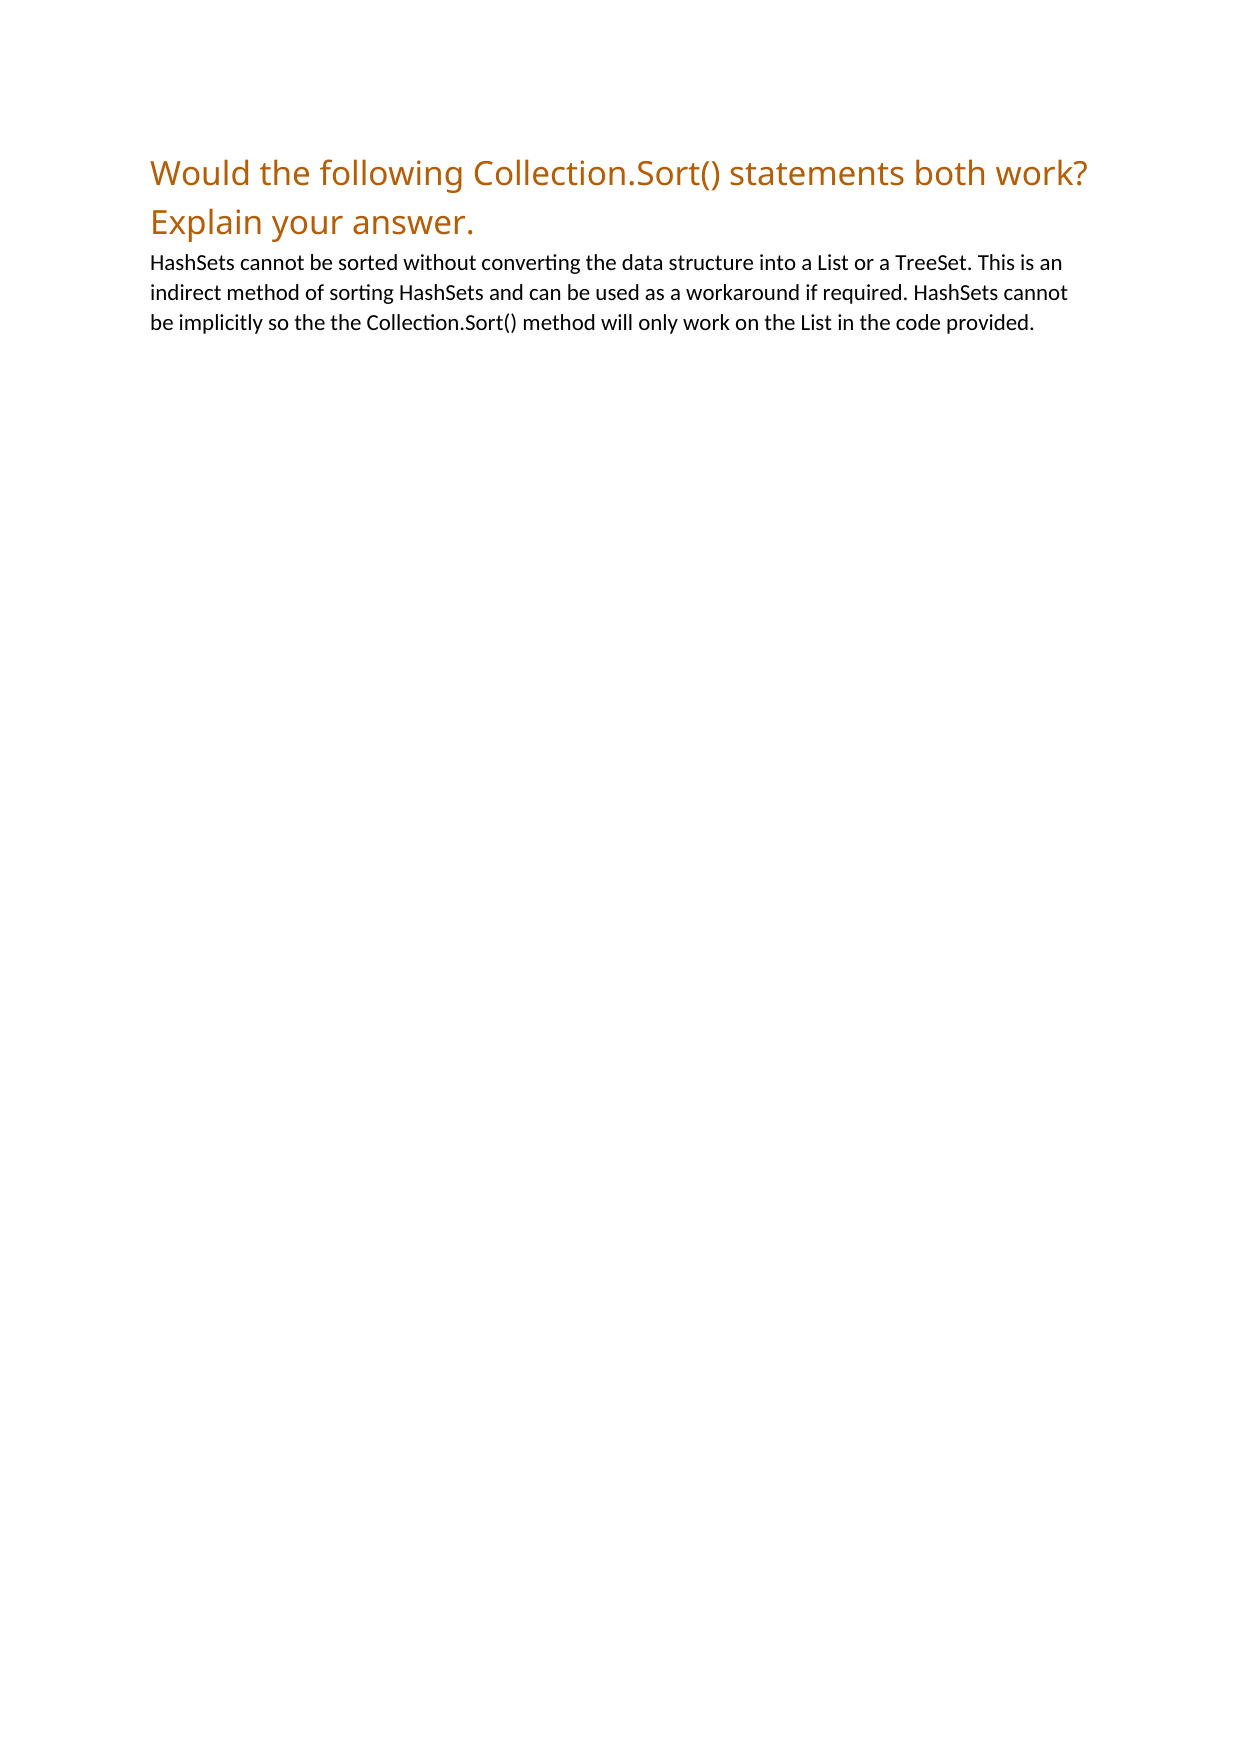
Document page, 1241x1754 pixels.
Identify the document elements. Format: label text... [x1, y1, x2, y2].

subtitle Would the following Collection.Sort() statements both work? Explain your answer. [150, 150, 1090, 244]
text HashSets cannot be sorted without converting the data structure into a List or a TreeSet. This is an indirect method of sorting HashSets and can be used as a workaround if required. HashSets cannot be implicitly so the the Collection.Sort() method will only work on the List in the code provided. [150, 248, 1090, 336]
